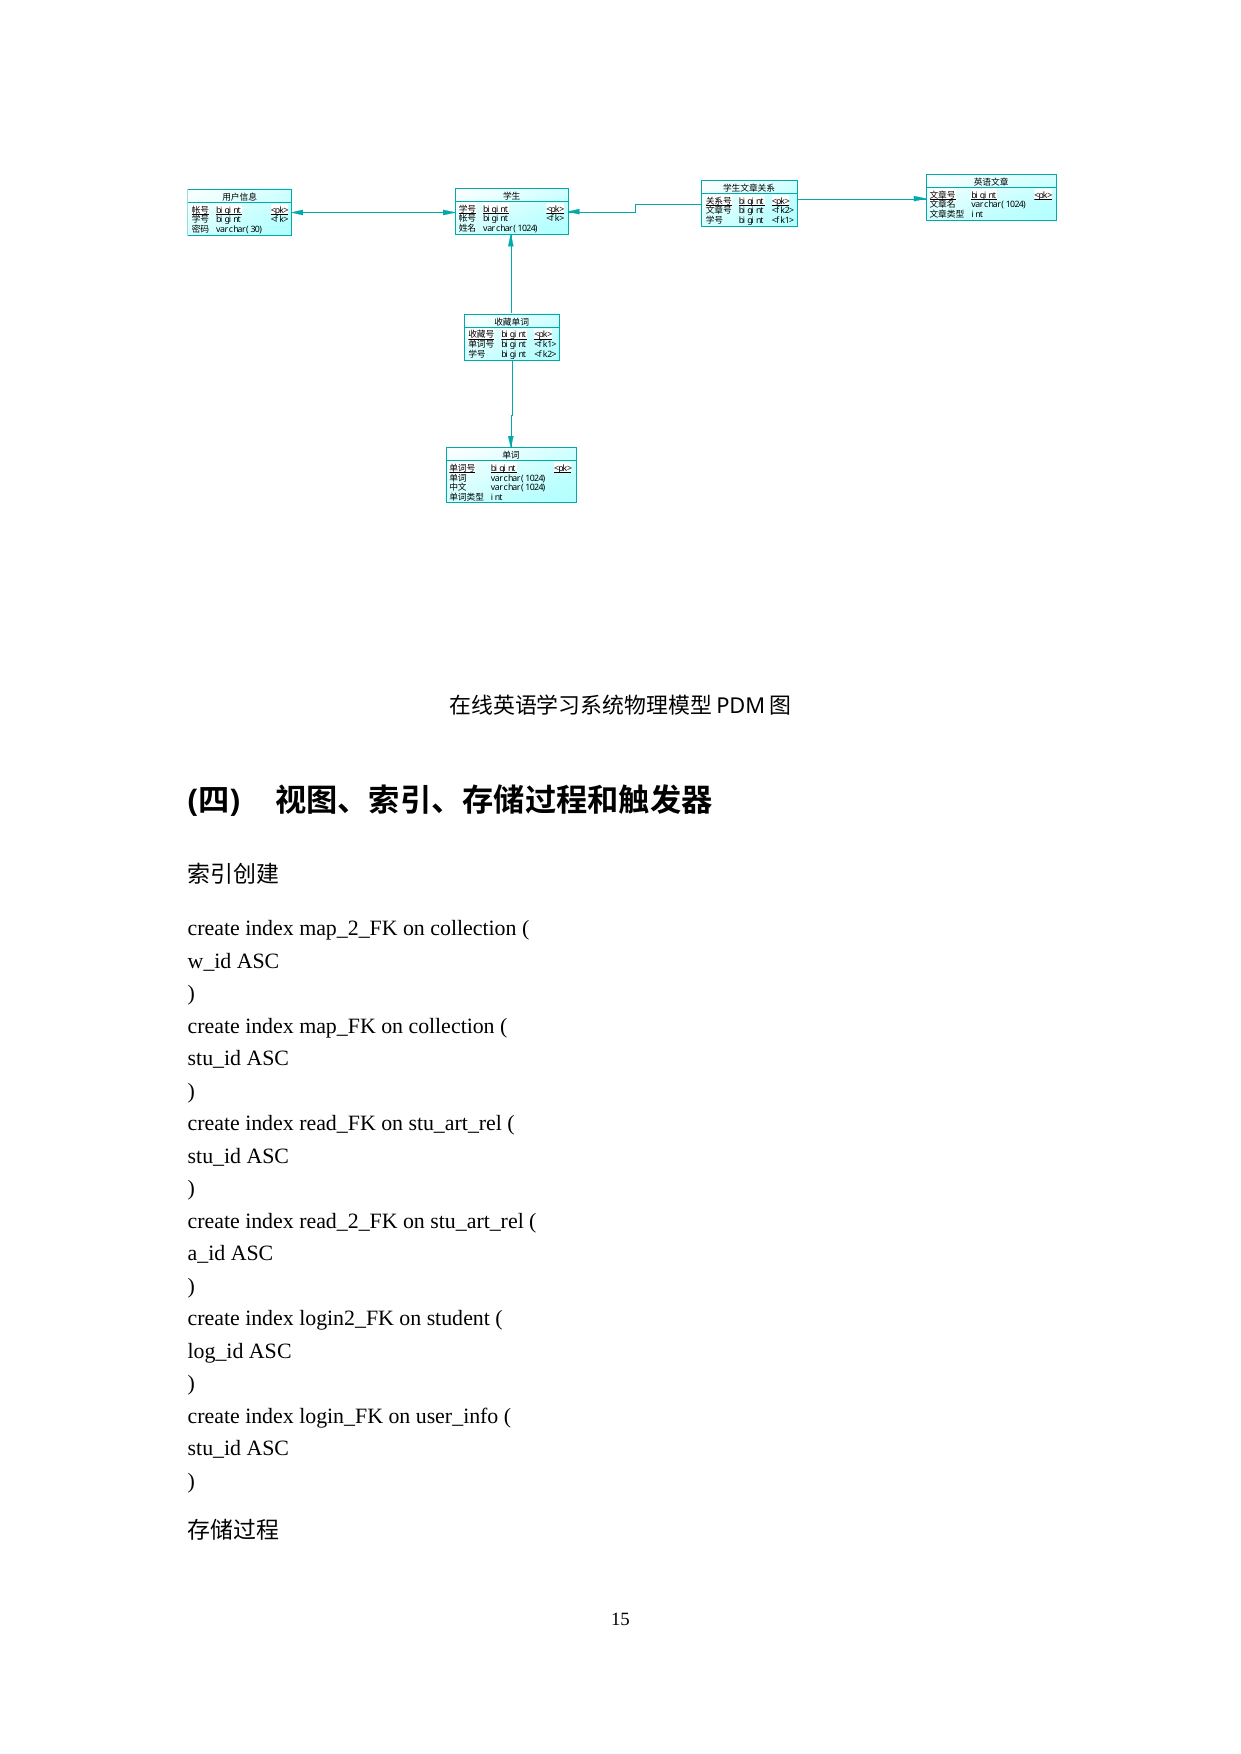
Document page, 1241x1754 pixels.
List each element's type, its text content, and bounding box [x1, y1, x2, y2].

text stu_id ASC [187, 1139, 1053, 1171]
text log_id ASC [187, 1334, 1053, 1366]
text create index login2_FK on student ( [187, 1301, 1053, 1334]
text ) [187, 1464, 1053, 1496]
text 存储过程 [187, 1496, 1053, 1561]
text ) [187, 1366, 1053, 1399]
text ) [187, 1269, 1053, 1301]
text 在线英语学习系统物理模型PDM图 [187, 688, 1053, 721]
text ) [187, 1074, 1053, 1106]
text create index read_FK on stu_art_rel ( [187, 1106, 1053, 1139]
text stu_id ASC [187, 1041, 1053, 1074]
text 索引创建 [187, 840, 1053, 905]
list 视图、索引、存储过程和触发器 [187, 766, 1053, 831]
text create index read_2_FK on stu_art_rel ( [187, 1204, 1053, 1236]
text create index login_FK on user_info ( [187, 1399, 1053, 1431]
text create index map_FK on collection ( [187, 1009, 1053, 1041]
text w_id ASC [187, 944, 1053, 976]
text a_id ASC [187, 1236, 1053, 1269]
text stu_id ASC [187, 1431, 1053, 1464]
text ) [187, 1171, 1053, 1204]
text ) [187, 976, 1053, 1009]
text create index map_2_FK on collection ( [187, 911, 1053, 944]
